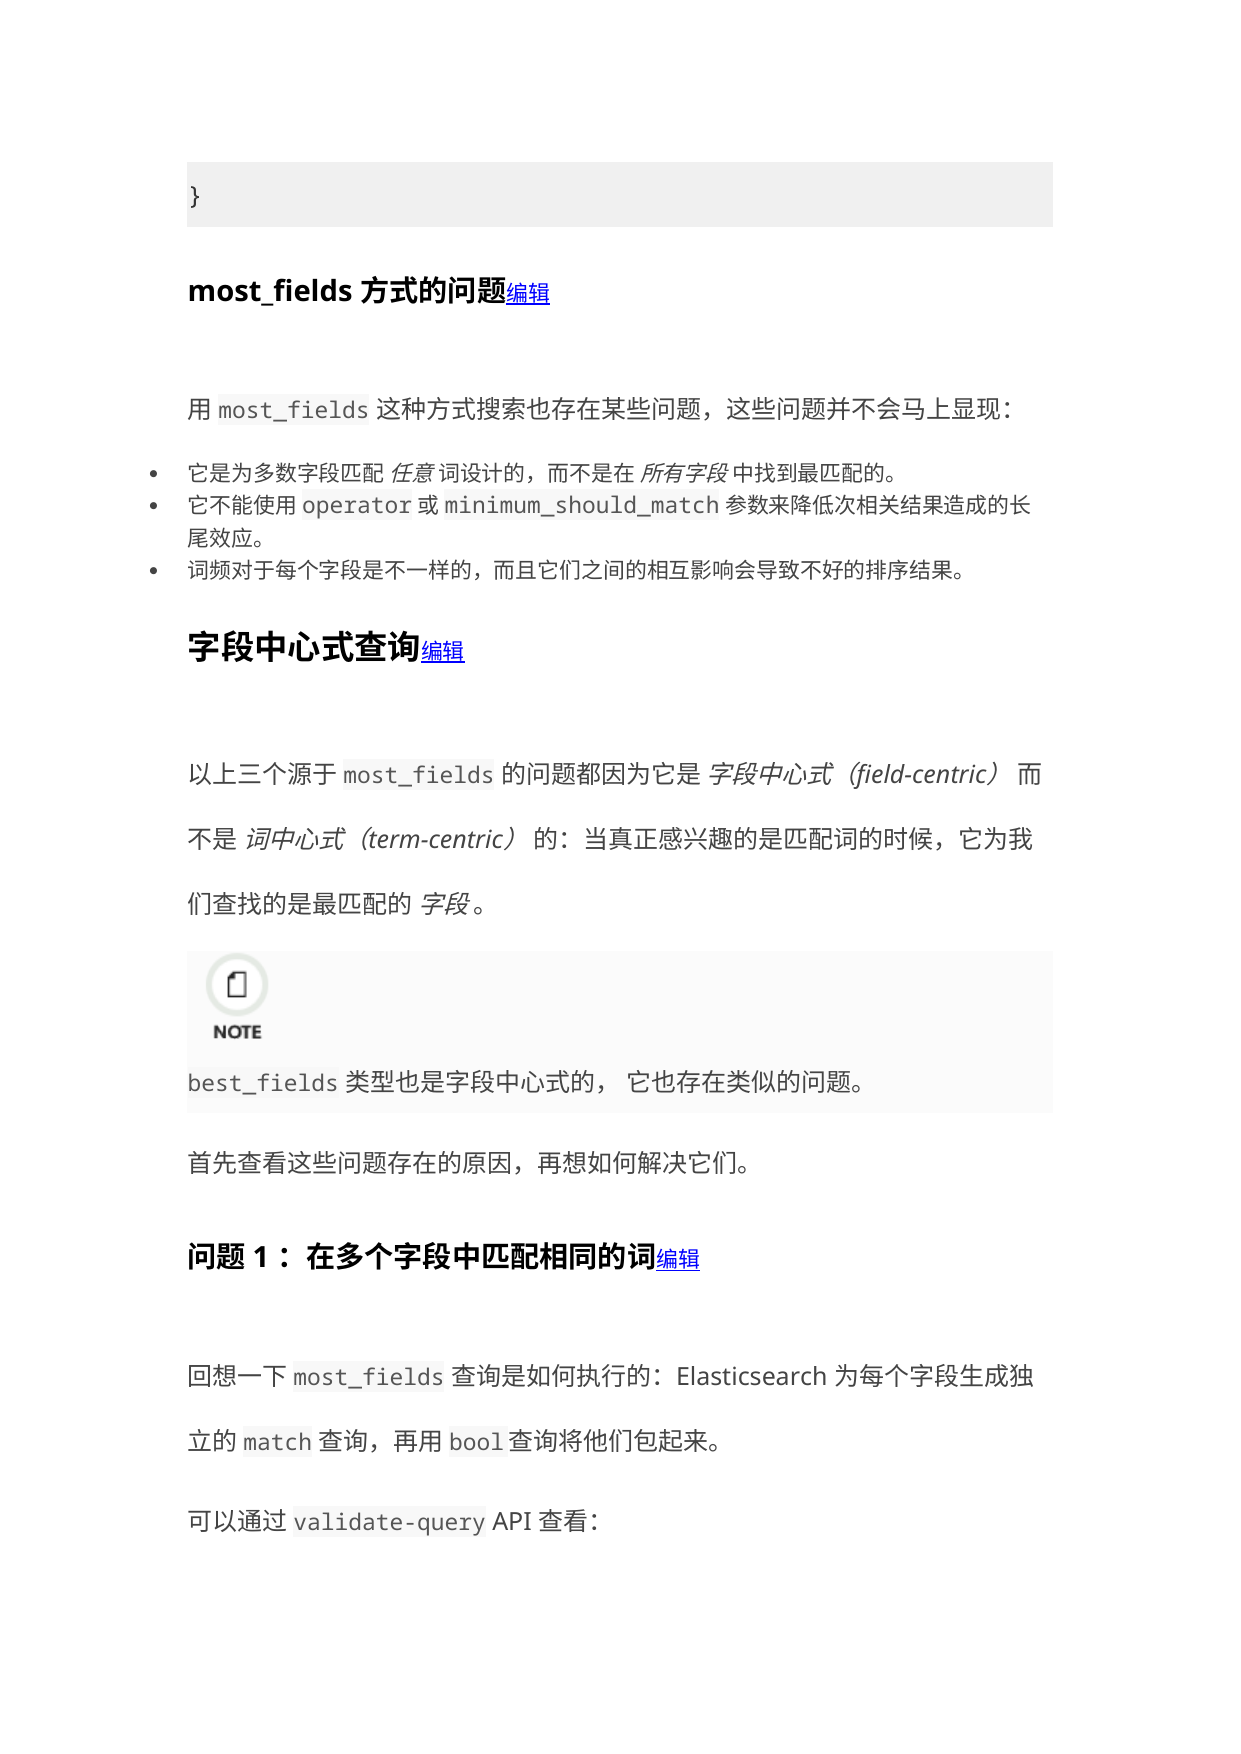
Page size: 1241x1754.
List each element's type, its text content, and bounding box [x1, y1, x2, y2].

subtitle most_fields 方式的问题编辑 [187, 256, 1053, 321]
text } [187, 162, 1053, 227]
text best_fields 类型也是字段中心式的， 它也存在类似的问题。 [187, 1048, 1053, 1113]
subtitle 问题 1 ：在多个字段中匹配相同的词编辑 [187, 1223, 1053, 1288]
list 它不能使用 operator 或 minimum_should_match 参数来降低次相关结果造成的长尾效应。 [150, 488, 1053, 553]
picture [187, 950, 291, 1042]
text 以上三个源于 most_fields 的问题都因为它是 字段中心式（field-centric） 而不是 词中心式（term-centric） 的：当真正感兴趣的是匹配词的时候，它为我们查找的是最匹配的 字段 。 [187, 740, 1053, 935]
text 可以通过 validate-query API 查看： [187, 1487, 1053, 1552]
text 用 most_fields 这种方式搜索也存在某些问题，这些问题并不会马上显现： [187, 375, 1053, 440]
list 词频对于每个字段是不一样的，而且它们之间的相互影响会导致不好的排序结果。 [150, 553, 1053, 586]
text 回想一下 most_fields 查询是如何执行的：Elasticsearch 为每个字段生成独立的 match 查询，再用 bool查询将他们包起来。 [187, 1342, 1053, 1472]
list 它是为多数字段匹配 任意 词设计的，而不是在 所有字段 中找到最匹配的。 [150, 456, 1053, 488]
subtitle 字段中心式查询编辑 [187, 613, 1053, 678]
text 首先查看这些问题存在的原因，再想如何解决它们。 [187, 1129, 1053, 1194]
